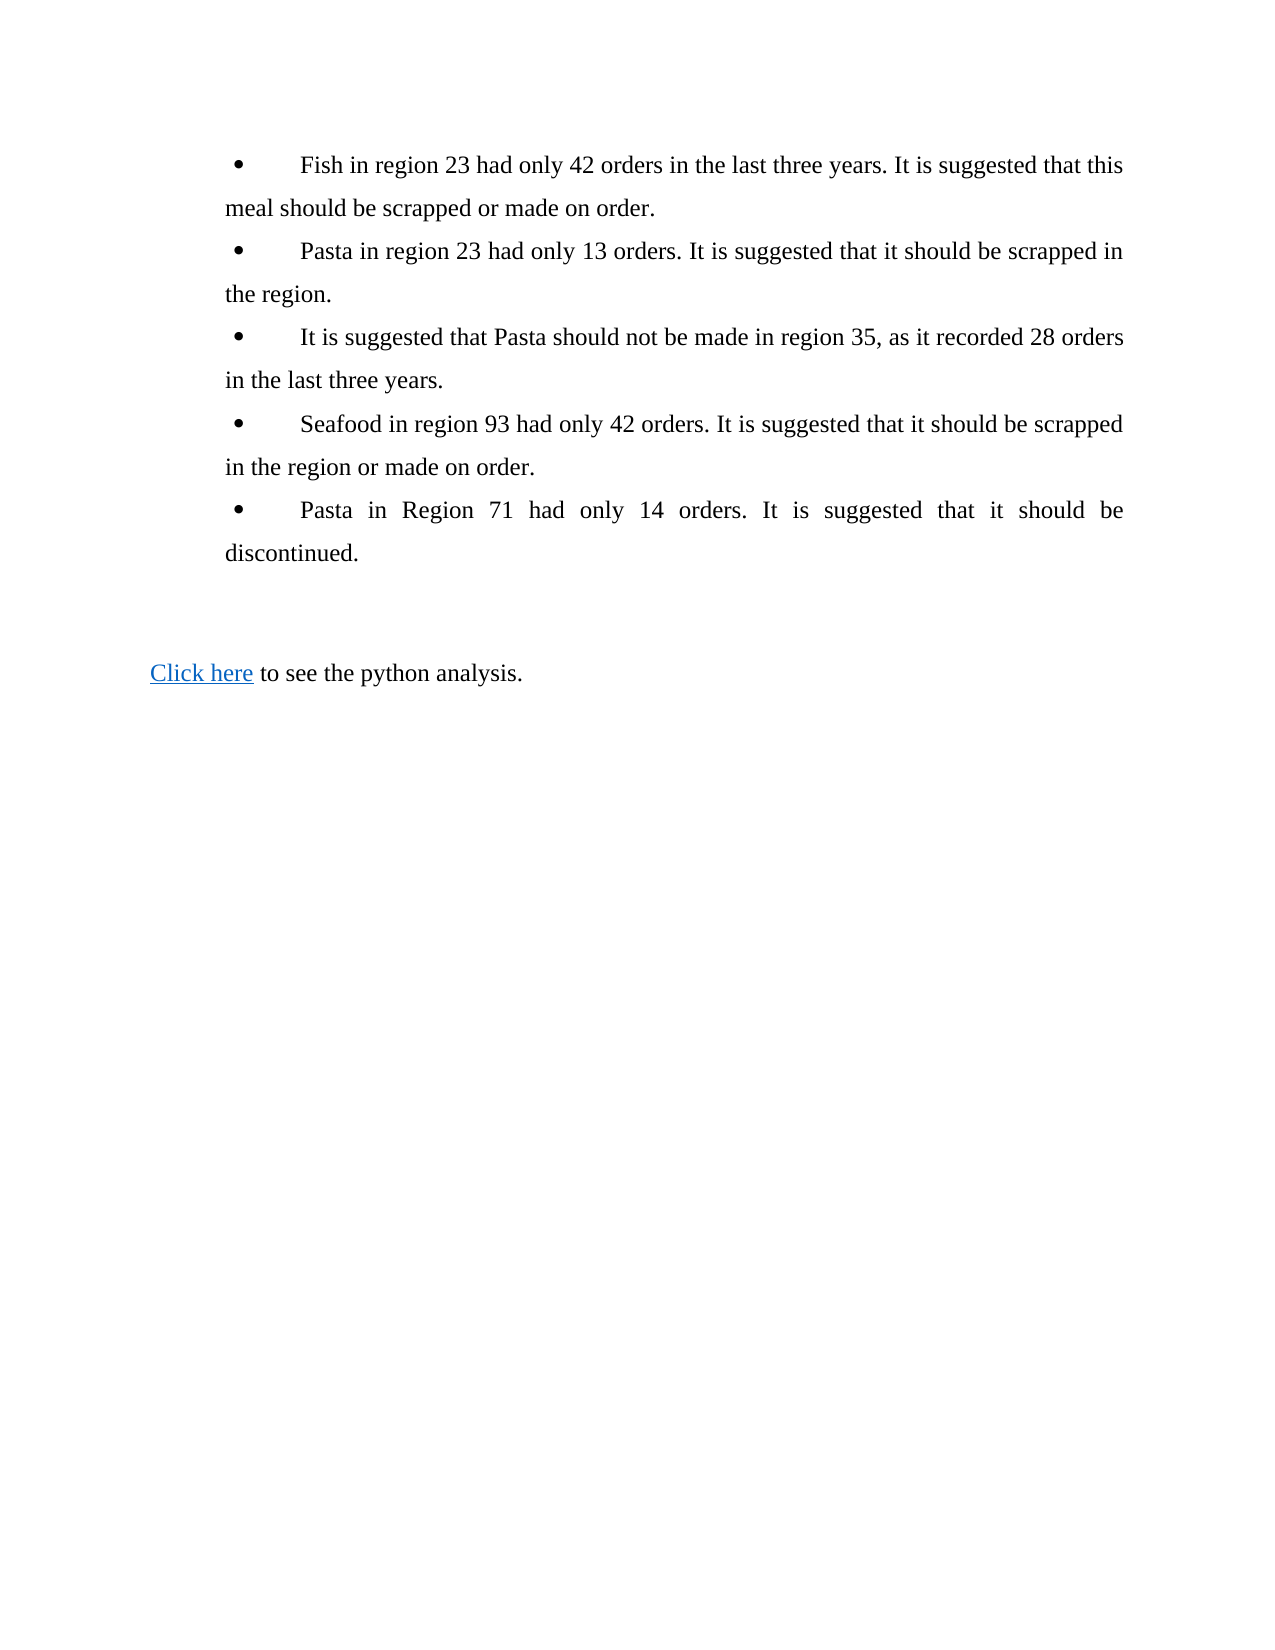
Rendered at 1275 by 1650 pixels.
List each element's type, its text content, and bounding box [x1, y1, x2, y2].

list Fish in region 23 had only 42 orders in the last three years. It is suggested that this meal should be scrapped or made on order. [225, 150, 1125, 222]
list Pasta in region 23 had only 13 orders. It is suggested that it should be scrapped in the region. [225, 236, 1125, 308]
list Pasta in Region 71 had only 14 orders. It is suggested that it should be discontinued. [225, 495, 1125, 567]
list It is suggested that Pasta should not be made in region 35, as it recorded 28 orders in the last three years. [225, 322, 1125, 394]
text Click here to see the python analysis. [150, 658, 1125, 686]
list Seafood in region 93 had only 42 orders. It is suggested that it should be scrapped in the region or made on order. [225, 409, 1125, 481]
